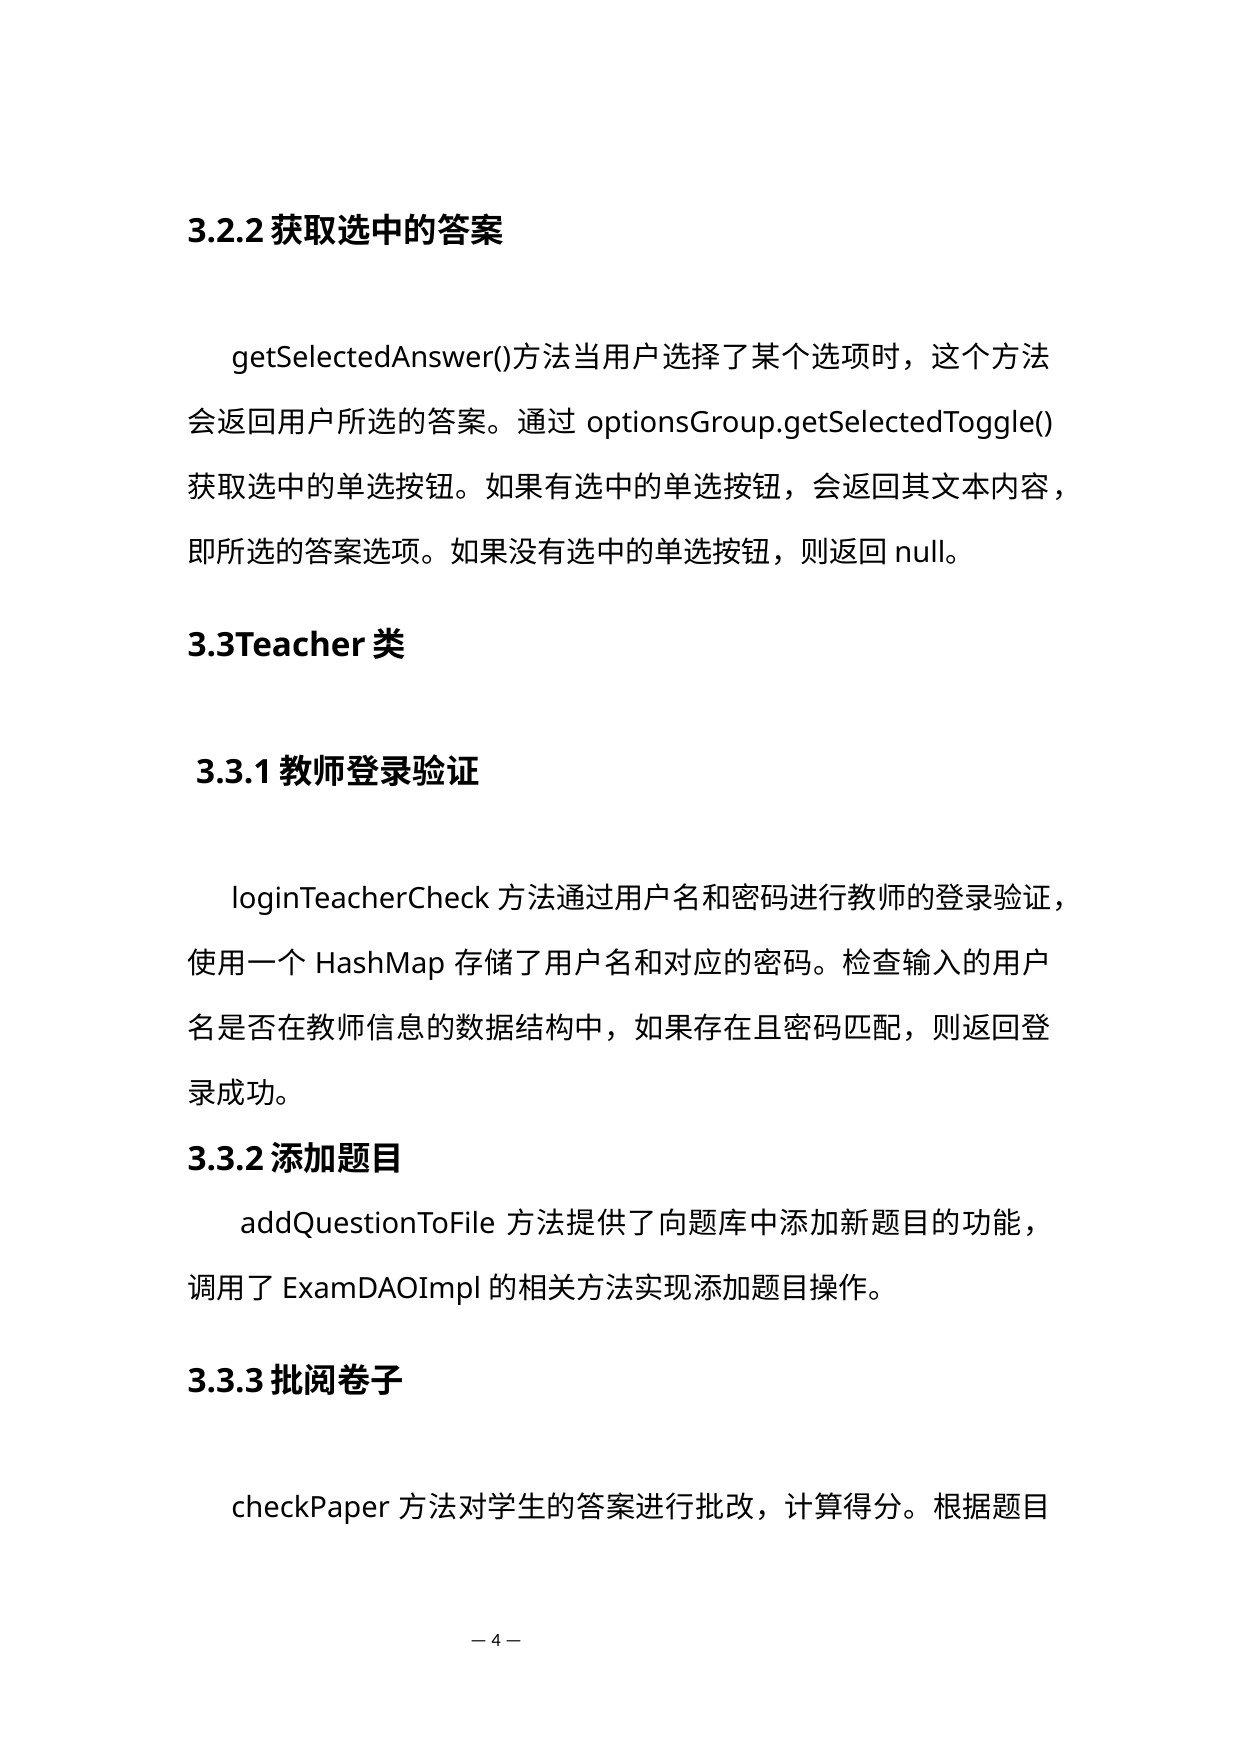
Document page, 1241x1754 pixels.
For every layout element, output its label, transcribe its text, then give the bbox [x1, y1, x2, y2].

subtitle 3.3.1教师登录验证 [187, 736, 1053, 801]
subtitle 3.3.3批阅卷子 [187, 1345, 1053, 1410]
text getSelectedAnswer()方法当用户选择了某个选项时，这个方法会返回用户所选的答案。通过 optionsGroup.getSelectedToggle() 获取选中的单选按钮。如果有选中的单选按钮，会返回其文本内容，即所选的答案选项。如果没有选中的单选按钮，则返回 null。 [187, 322, 1053, 582]
subtitle 3.3Teacher类 [187, 609, 1053, 674]
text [187, 1472, 1053, 1537]
text 3.3.2添加题目 [187, 1123, 1053, 1188]
text addQuestionToFile 方法提供了向题库中添加新题目的功能，调用了 ExamDAOImpl 的相关方法实现添加题目操作。 [187, 1188, 1053, 1318]
text loginTeacherCheck 方法通过用户名和密码进行教师的登录验证，使用一个 HashMap 存储了用户名和对应的密码。检查输入的用户名是否在教师信息的数据结构中，如果存在且密码匹配，则返回登录成功。 [187, 863, 1053, 1123]
subtitle 3.2.2获取选中的答案 [187, 195, 1053, 260]
